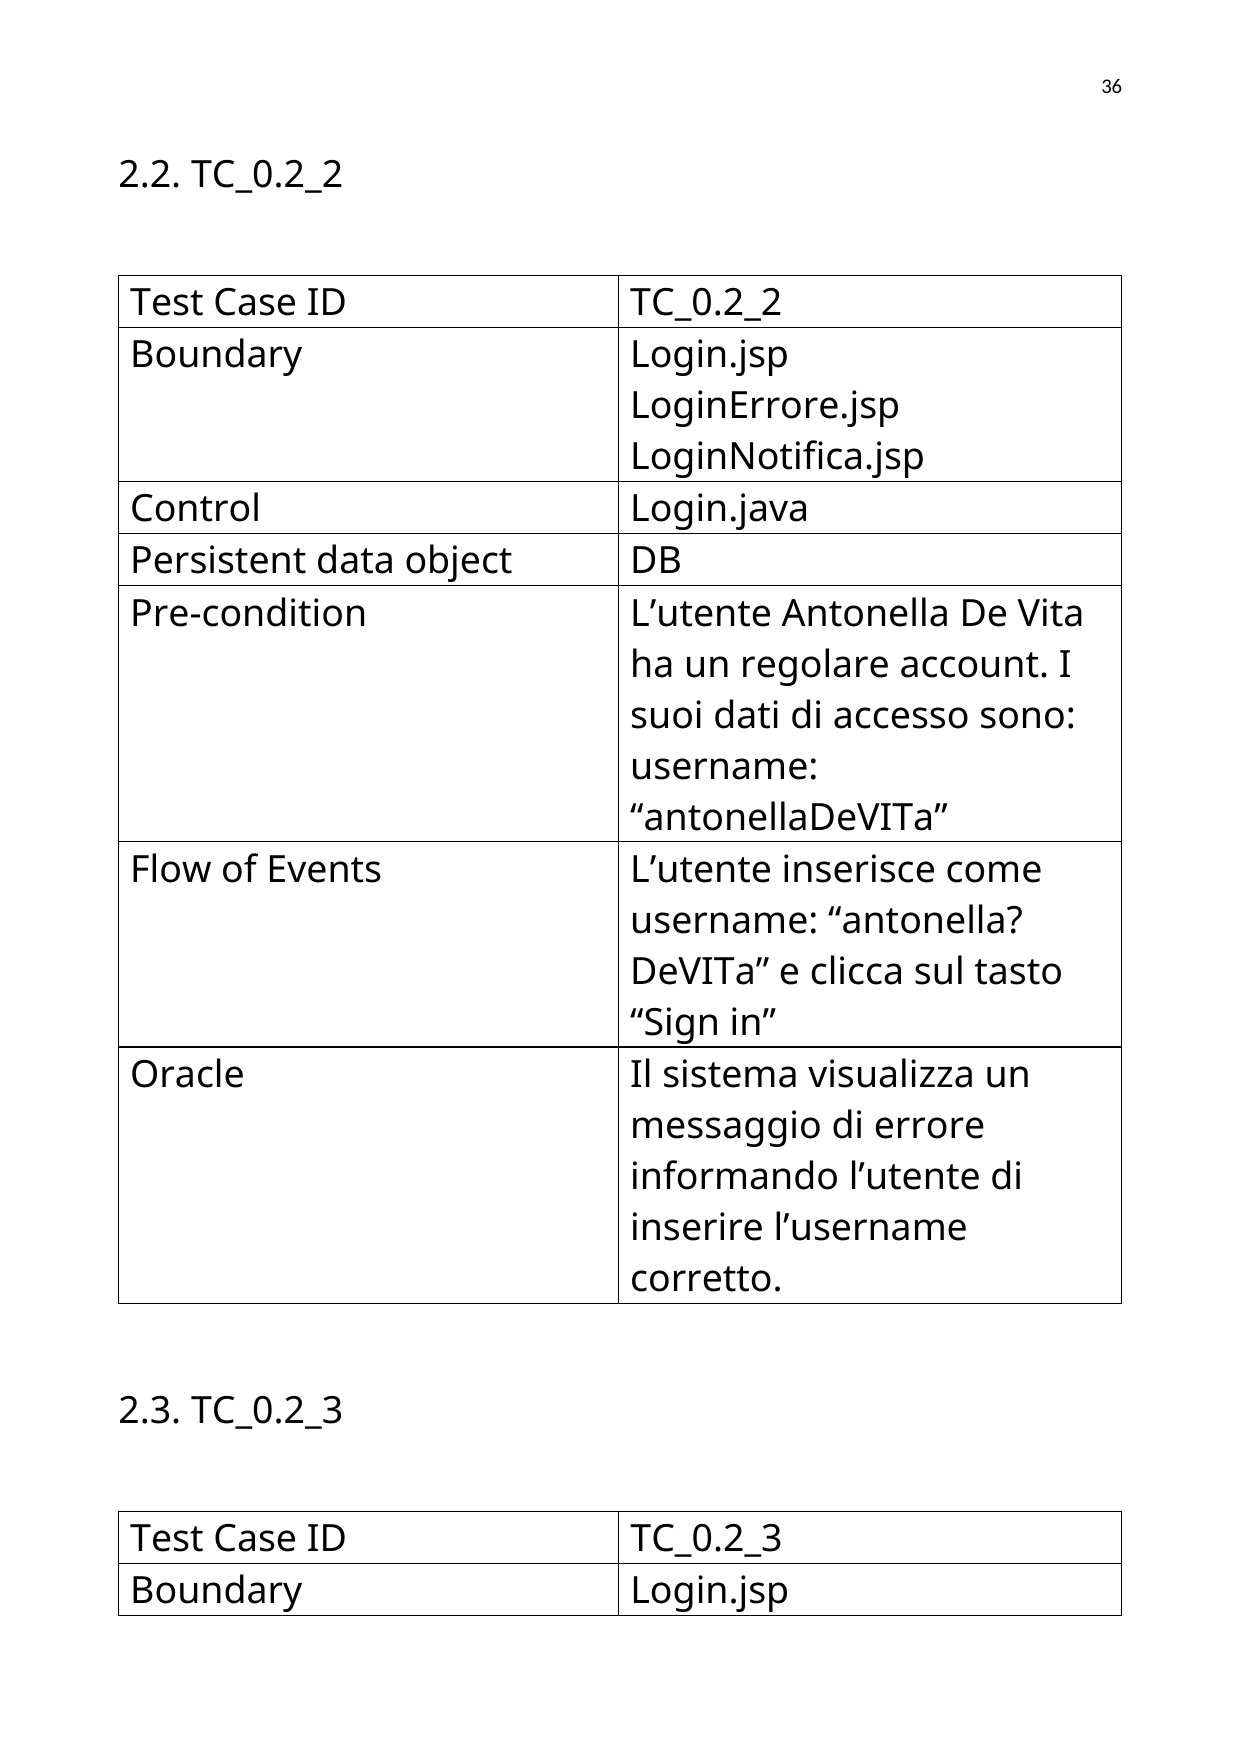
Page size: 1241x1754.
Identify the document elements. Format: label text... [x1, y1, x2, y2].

table_cell Control [119, 482, 618, 533]
table_cell Persistent data object [119, 534, 618, 585]
table_cell Boundary [119, 328, 618, 481]
table_cell L’utente inserisce come username: “antonella?DeVITa” e clicca sul tasto “Sign in” [619, 842, 1121, 1046]
table_cell Oracle [119, 1048, 618, 1303]
table_header Test Case ID [119, 276, 618, 327]
table_header Test Case ID [119, 1512, 618, 1563]
table_cell Login.jsp LoginErrore.jsp LoginNotifica.jsp [619, 328, 1121, 481]
table_cell L’utente Antonella De Vita ha un regolare account. I suoi dati di accesso sono: username: “antonellaDeVITa” [619, 586, 1121, 841]
table_header TC_0.2_2 [619, 276, 1121, 327]
subtitle 2.2. TC_0.2_2 [118, 148, 1122, 199]
table_header TC_0.2_3 [619, 1512, 1121, 1563]
table_cell DB [619, 534, 1121, 585]
table_cell Login.java [619, 482, 1121, 533]
table_cell Il sistema visualizza un messaggio di errore informando l’utente di inserire l’username corretto. [619, 1048, 1121, 1303]
subtitle 2.3. TC_0.2_3 [118, 1384, 1122, 1435]
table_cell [619, 1564, 1121, 1615]
table_cell Pre-condition [119, 586, 618, 841]
table_cell Flow of Events [119, 842, 618, 1046]
table_cell Boundary [119, 1564, 618, 1615]
